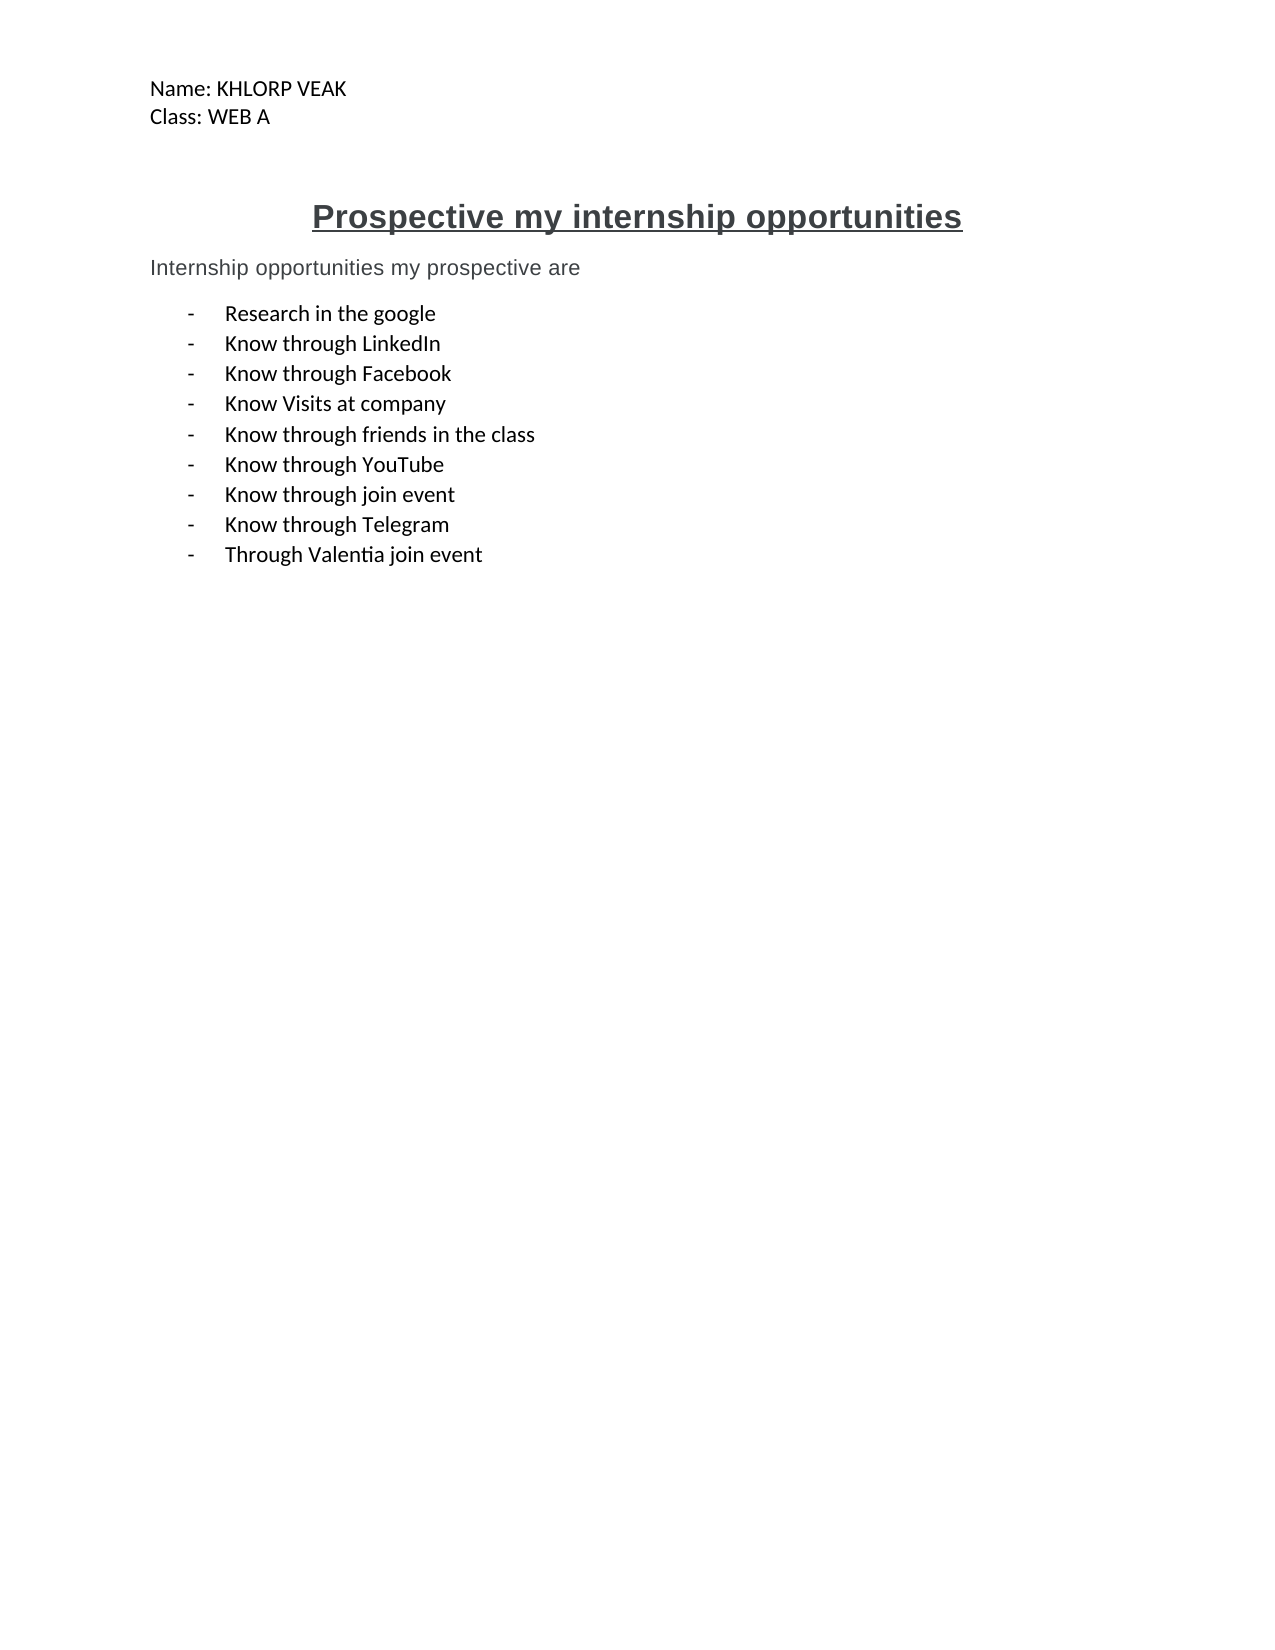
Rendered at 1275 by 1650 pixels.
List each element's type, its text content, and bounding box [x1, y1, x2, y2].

text Internship opportunities my prospective are [150, 255, 1125, 280]
list Through Valentia join event [187, 541, 1125, 568]
list Know through Telegram [187, 510, 1125, 538]
list Research in the google [187, 299, 1125, 327]
list Know through LinkedIn [187, 329, 1125, 357]
list Know through friends​ in the class [187, 420, 1125, 448]
list Know Visits at company [187, 389, 1125, 417]
list Know through join event [187, 480, 1125, 508]
list Know through Facebook [187, 359, 1125, 387]
list Know through YouTube [187, 450, 1125, 478]
text Prospective my internship opportunities [150, 197, 1125, 235]
